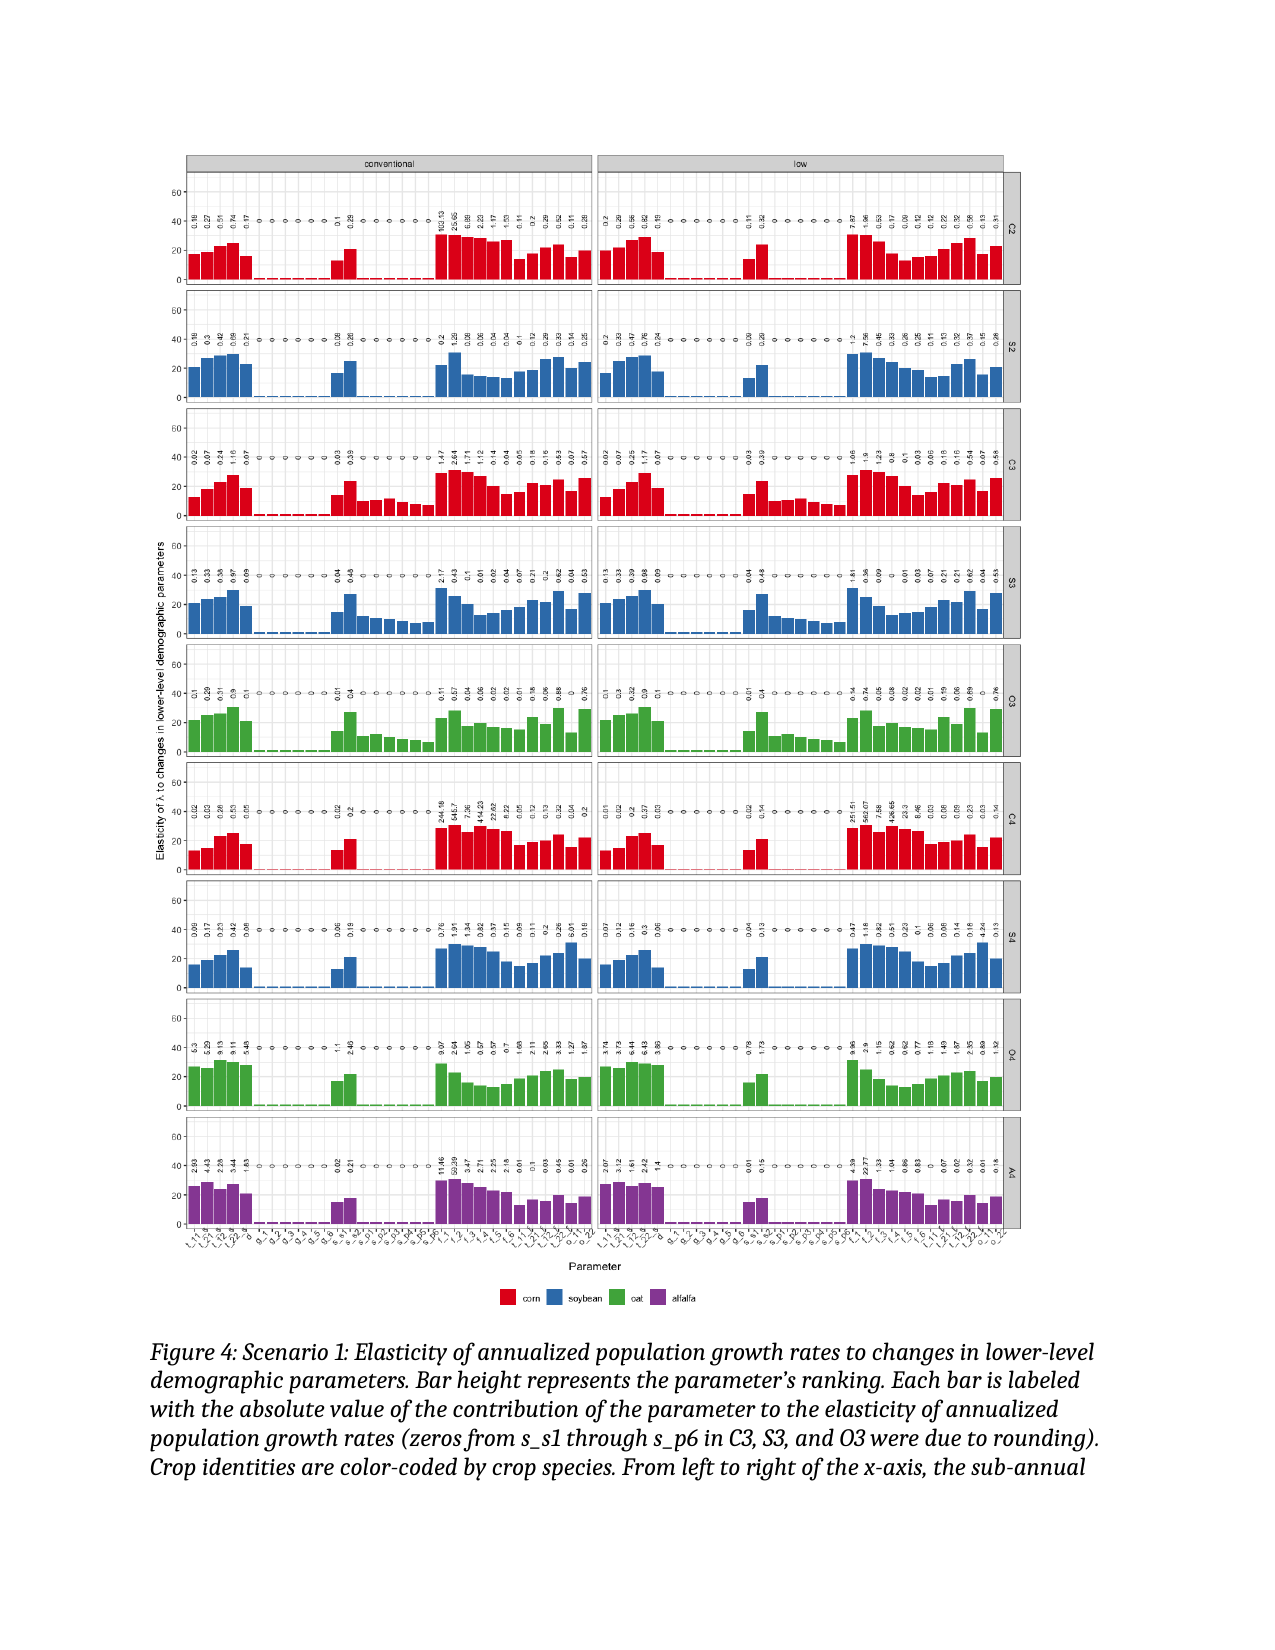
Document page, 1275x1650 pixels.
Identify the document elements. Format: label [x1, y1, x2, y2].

picture [150, 150, 1025, 1317]
text [150, 1337, 1125, 1481]
